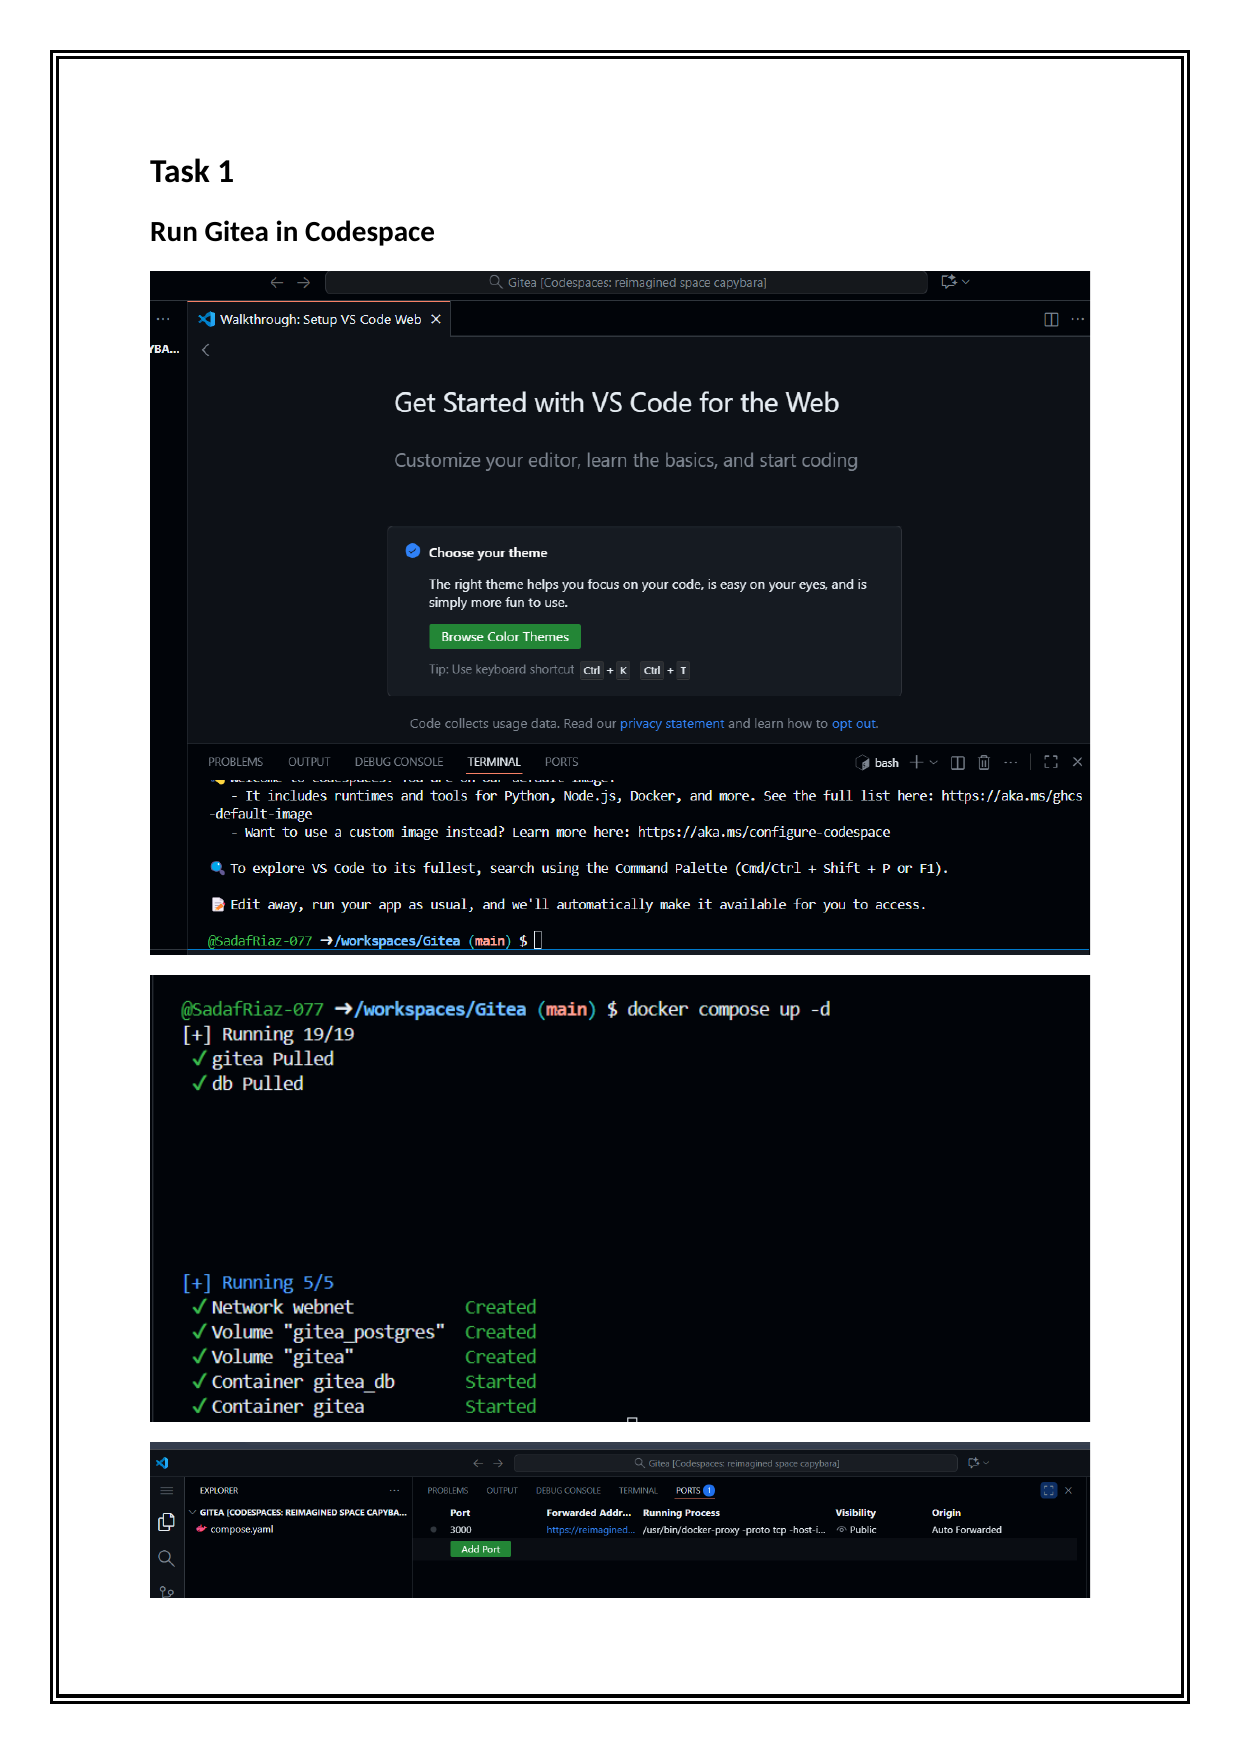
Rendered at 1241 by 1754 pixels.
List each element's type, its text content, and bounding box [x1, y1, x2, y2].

picture [150, 271, 1091, 955]
text Task 1 [150, 150, 1090, 191]
text Run Gitea in Codespace [150, 213, 1090, 249]
picture [150, 1442, 1091, 1598]
picture [150, 975, 1091, 1422]
